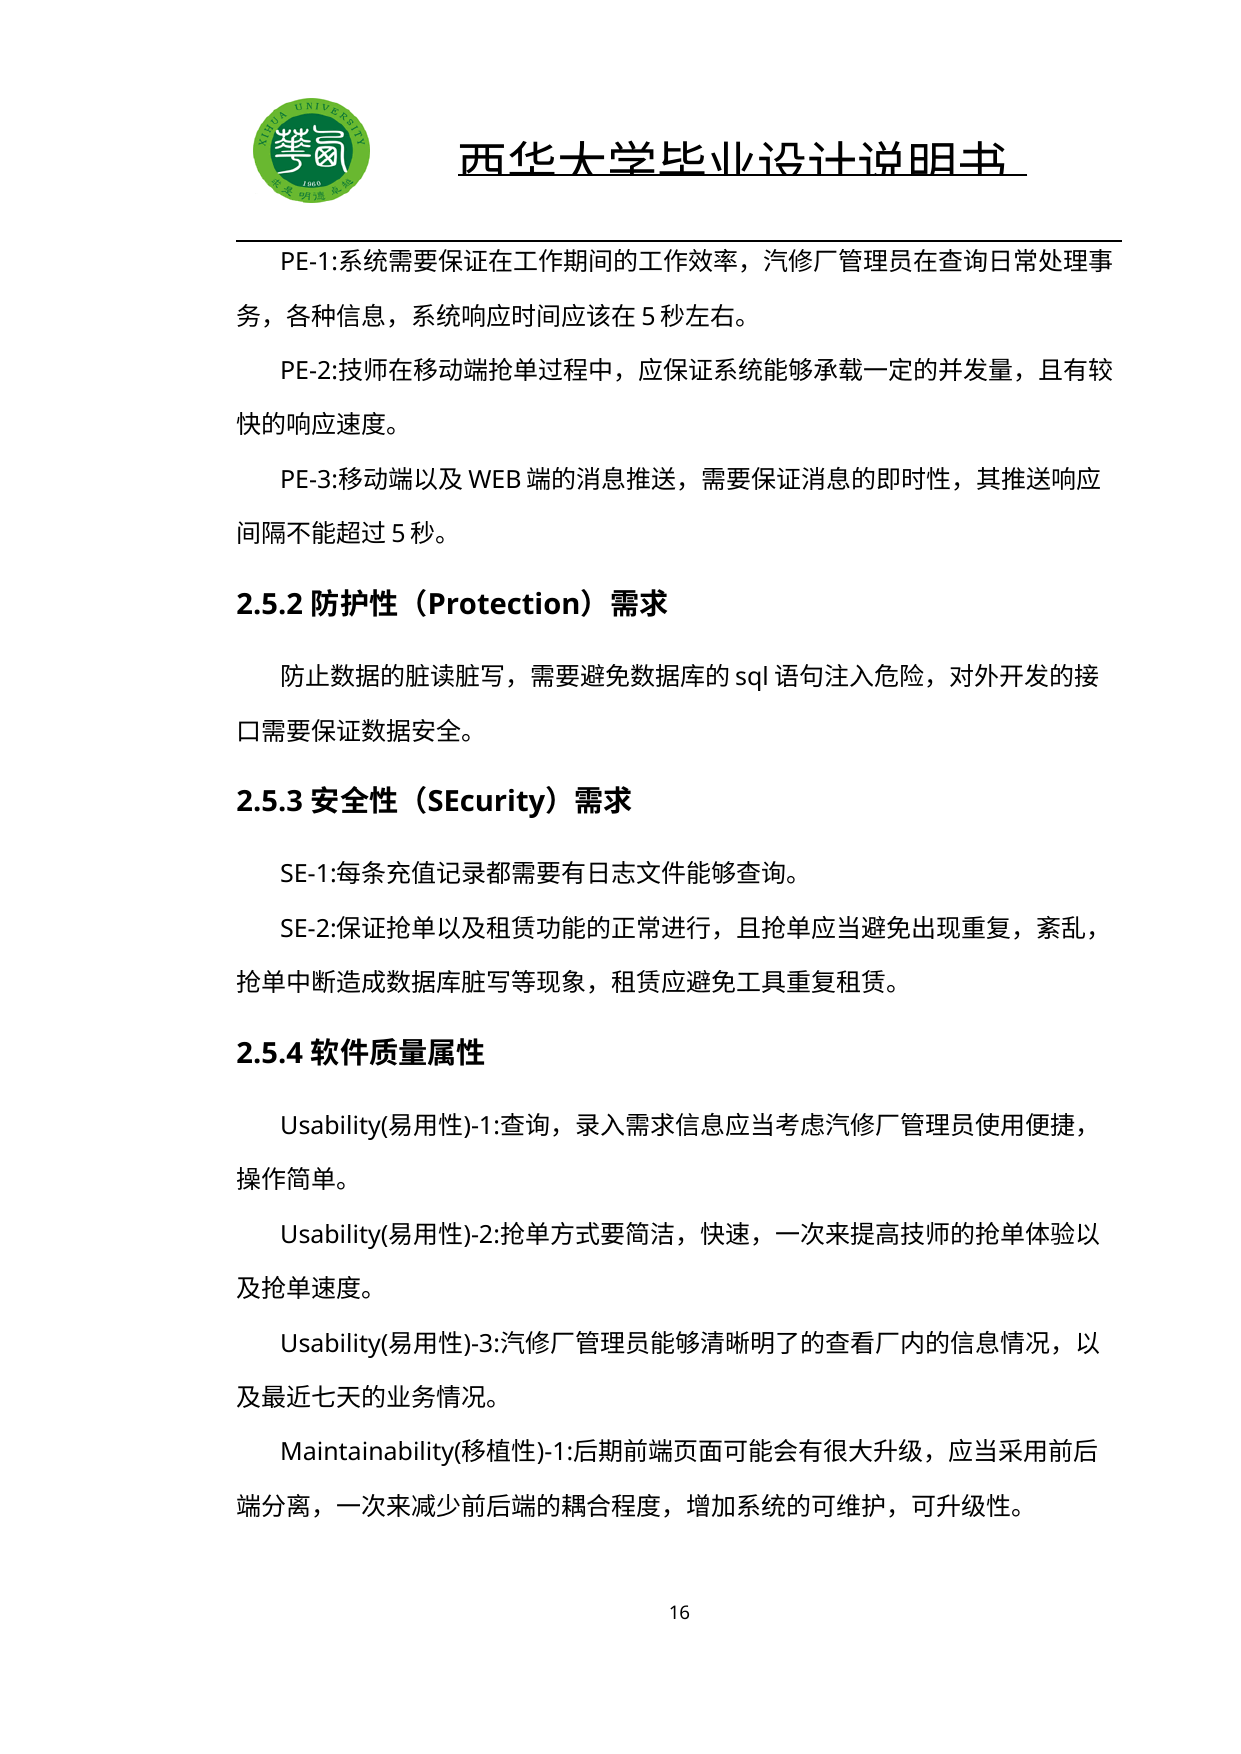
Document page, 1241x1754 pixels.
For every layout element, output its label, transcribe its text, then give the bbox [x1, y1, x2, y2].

text PE-2:技师在移动端抢单过程中，应保证系统能够承载一定的并发量，且有较快的响应速度。 [236, 351, 1122, 441]
subtitle 2.5.2 防护性（Protection）需求 [236, 581, 1122, 623]
text 防止数据的脏读脏写，需要避免数据库的sql语句注入危险，对外开发的接口需要保证数据安全。 [236, 657, 1122, 747]
text PE-3:移动端以及WEB端的消息推送，需要保证消息的即时性，其推送响应间隔不能超过5秒。 [236, 459, 1122, 550]
text Maintainability(移植性)-1:后期前端页面可能会有很大升级，应当采用前后端分离，一次来减少前后端的耦合程度，增加系统的可维护，可升级性。 [236, 1432, 1122, 1522]
text SE-2:保证抢单以及租赁功能的正常进行，且抢单应当避免出现重复，紊乱，抢单中断造成数据库脏写等现象，租赁应避免工具重复租赁。 [236, 908, 1122, 999]
subtitle 2.5.4 软件质量属性 [236, 1029, 1122, 1072]
text PE-1:系统需要保证在工作期间的工作效率，汽修厂管理员在查询日常处理事务，各种信息，系统响应时间应该在5秒左右。 [236, 242, 1122, 332]
text Usability(易用性)-3:汽修厂管理员能够清晰明了的查看厂内的信息情况，以及最近七天的业务情况。 [236, 1323, 1122, 1414]
text Usability(易用性)-2:抢单方式要简洁，快速，一次来提高技师的抢单体验以及抢单速度。 [236, 1214, 1122, 1305]
subtitle 2.5.3 安全性（SEcurity）需求 [236, 778, 1122, 820]
text SE-1:每条充值记录都需要有日志文件能够查询。 [236, 854, 1122, 890]
text Usability(易用性)-1:查询，录入需求信息应当考虑汽修厂管理员使用便捷，操作简单。 [236, 1106, 1122, 1196]
picture [236, 88, 387, 215]
